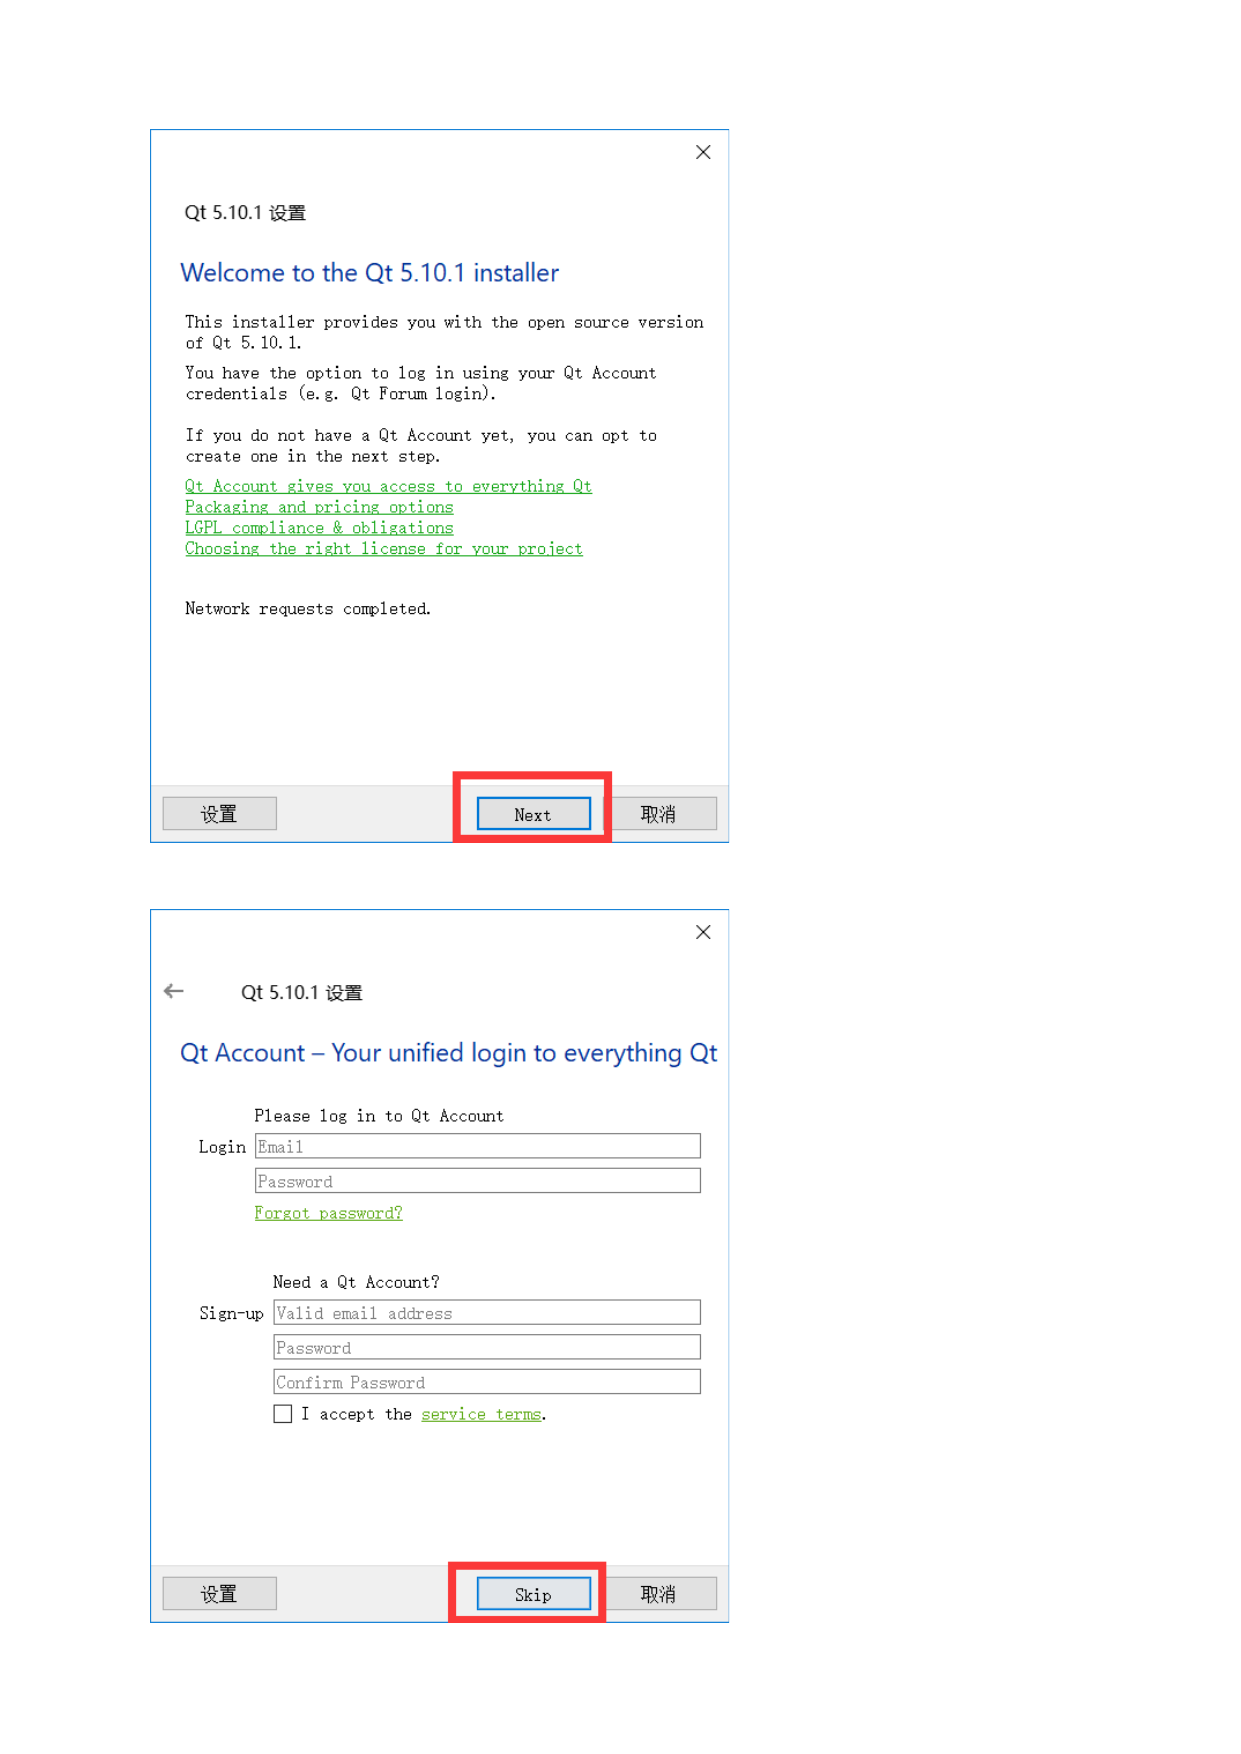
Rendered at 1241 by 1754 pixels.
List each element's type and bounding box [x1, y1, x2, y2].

picture [150, 129, 730, 843]
picture [150, 909, 730, 1623]
